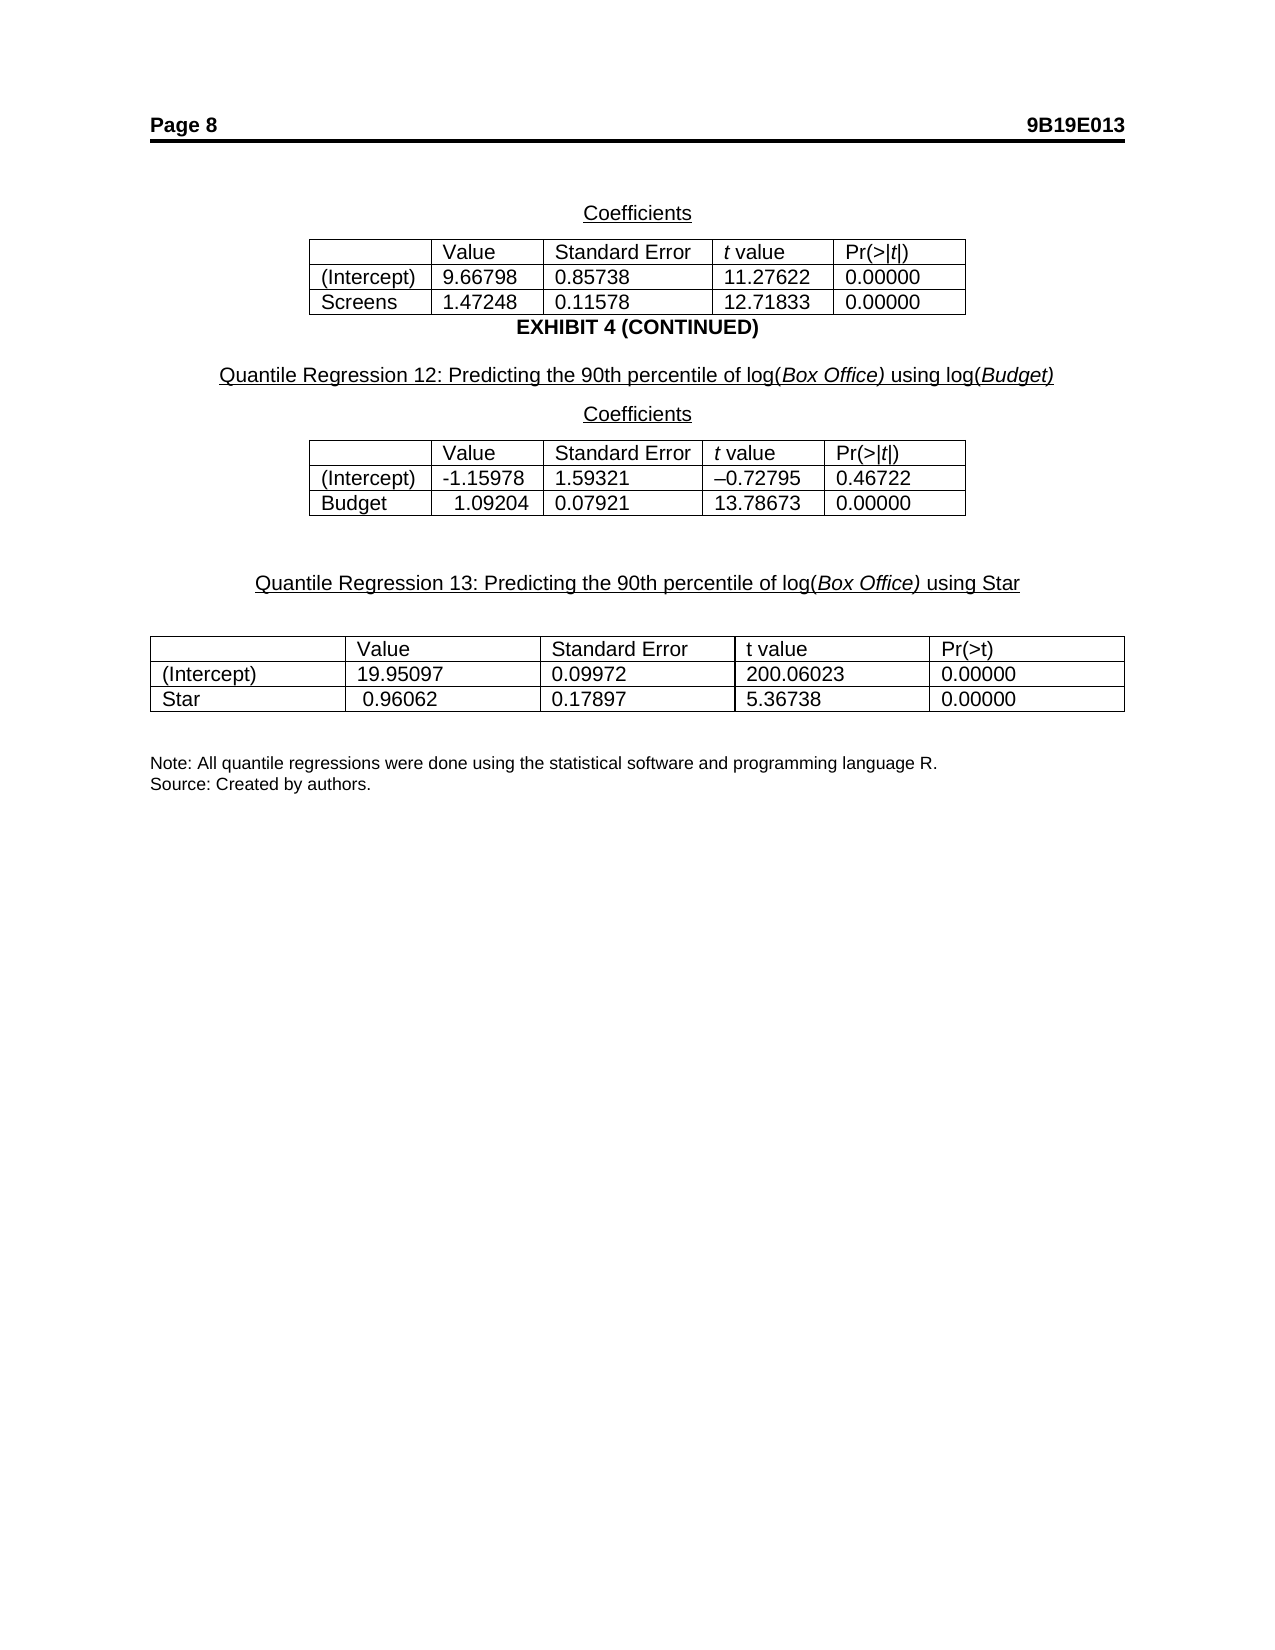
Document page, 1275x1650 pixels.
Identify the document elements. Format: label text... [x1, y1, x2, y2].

table_header t value [736, 637, 929, 661]
table_header Pr(>t) [930, 637, 1124, 661]
table_cell 1.09204 [432, 491, 543, 515]
table_cell 9.66798 [432, 265, 543, 289]
table_cell 0.00000 [930, 687, 1124, 711]
text Source: Created by authors. [150, 773, 1125, 794]
table_header [310, 240, 431, 264]
table_cell -1.15978 [432, 466, 543, 490]
table_cell 0.09972 [541, 662, 734, 686]
table_cell 0.96062 [346, 687, 540, 711]
table_header [151, 637, 345, 661]
table_header Pr(>|t|) [834, 240, 965, 264]
table_cell 0.11578 [544, 290, 712, 314]
table_header Standard Error [544, 240, 712, 264]
table_cell 0.85738 [544, 265, 712, 289]
table_cell 13.78673 [703, 491, 824, 515]
text Quantile Regression 12: Predicting the 90th percentile of log(Box Office) using log(Budget) [150, 363, 1125, 387]
text exhibit 4 (continued) [150, 315, 1125, 339]
table_cell 5.36738 [736, 687, 929, 711]
table_cell Budget [310, 491, 431, 515]
table_cell 200.06023 [736, 662, 929, 686]
table_cell 1.47248 [432, 290, 543, 314]
table_cell (Intercept) [151, 662, 345, 686]
table_cell 0.00000 [834, 265, 965, 289]
table_cell (Intercept) [310, 466, 431, 490]
table_cell Screens [310, 290, 431, 314]
table_header Standard Error [544, 441, 702, 465]
table_cell –0.72795 [703, 466, 824, 490]
table_cell 1.59321 [544, 466, 702, 490]
table_header t value [713, 240, 833, 264]
table_header Standard Error [541, 637, 734, 661]
table_header t value [703, 441, 824, 465]
table_cell 0.00000 [825, 491, 965, 515]
table_header Value [346, 637, 540, 661]
table_cell 0.46722 [825, 466, 965, 490]
text Coefficients [150, 401, 1125, 425]
table_header Value [432, 240, 543, 264]
table_cell 0.07921 [544, 491, 702, 515]
table_cell Star [151, 687, 345, 711]
table_cell 11.27622 [713, 265, 833, 289]
table_cell 0.17897 [541, 687, 734, 711]
table_header Value [432, 441, 543, 465]
table_header Pr(>|t|) [825, 441, 965, 465]
table_cell (Intercept) [310, 265, 431, 289]
table_cell 12.71833 [713, 290, 833, 314]
table_cell 0.00000 [834, 290, 965, 314]
table_cell 19.95097 [346, 662, 540, 686]
table_header [310, 441, 431, 465]
text Note: All quantile regressions were done using the statistical software and programming language R. [150, 753, 1125, 773]
text Quantile Regression 13: Predicting the 90th percentile of log(Box Office) using Star [150, 571, 1125, 595]
text Coefficients [150, 201, 1125, 225]
table_cell 0.00000 [930, 662, 1124, 686]
